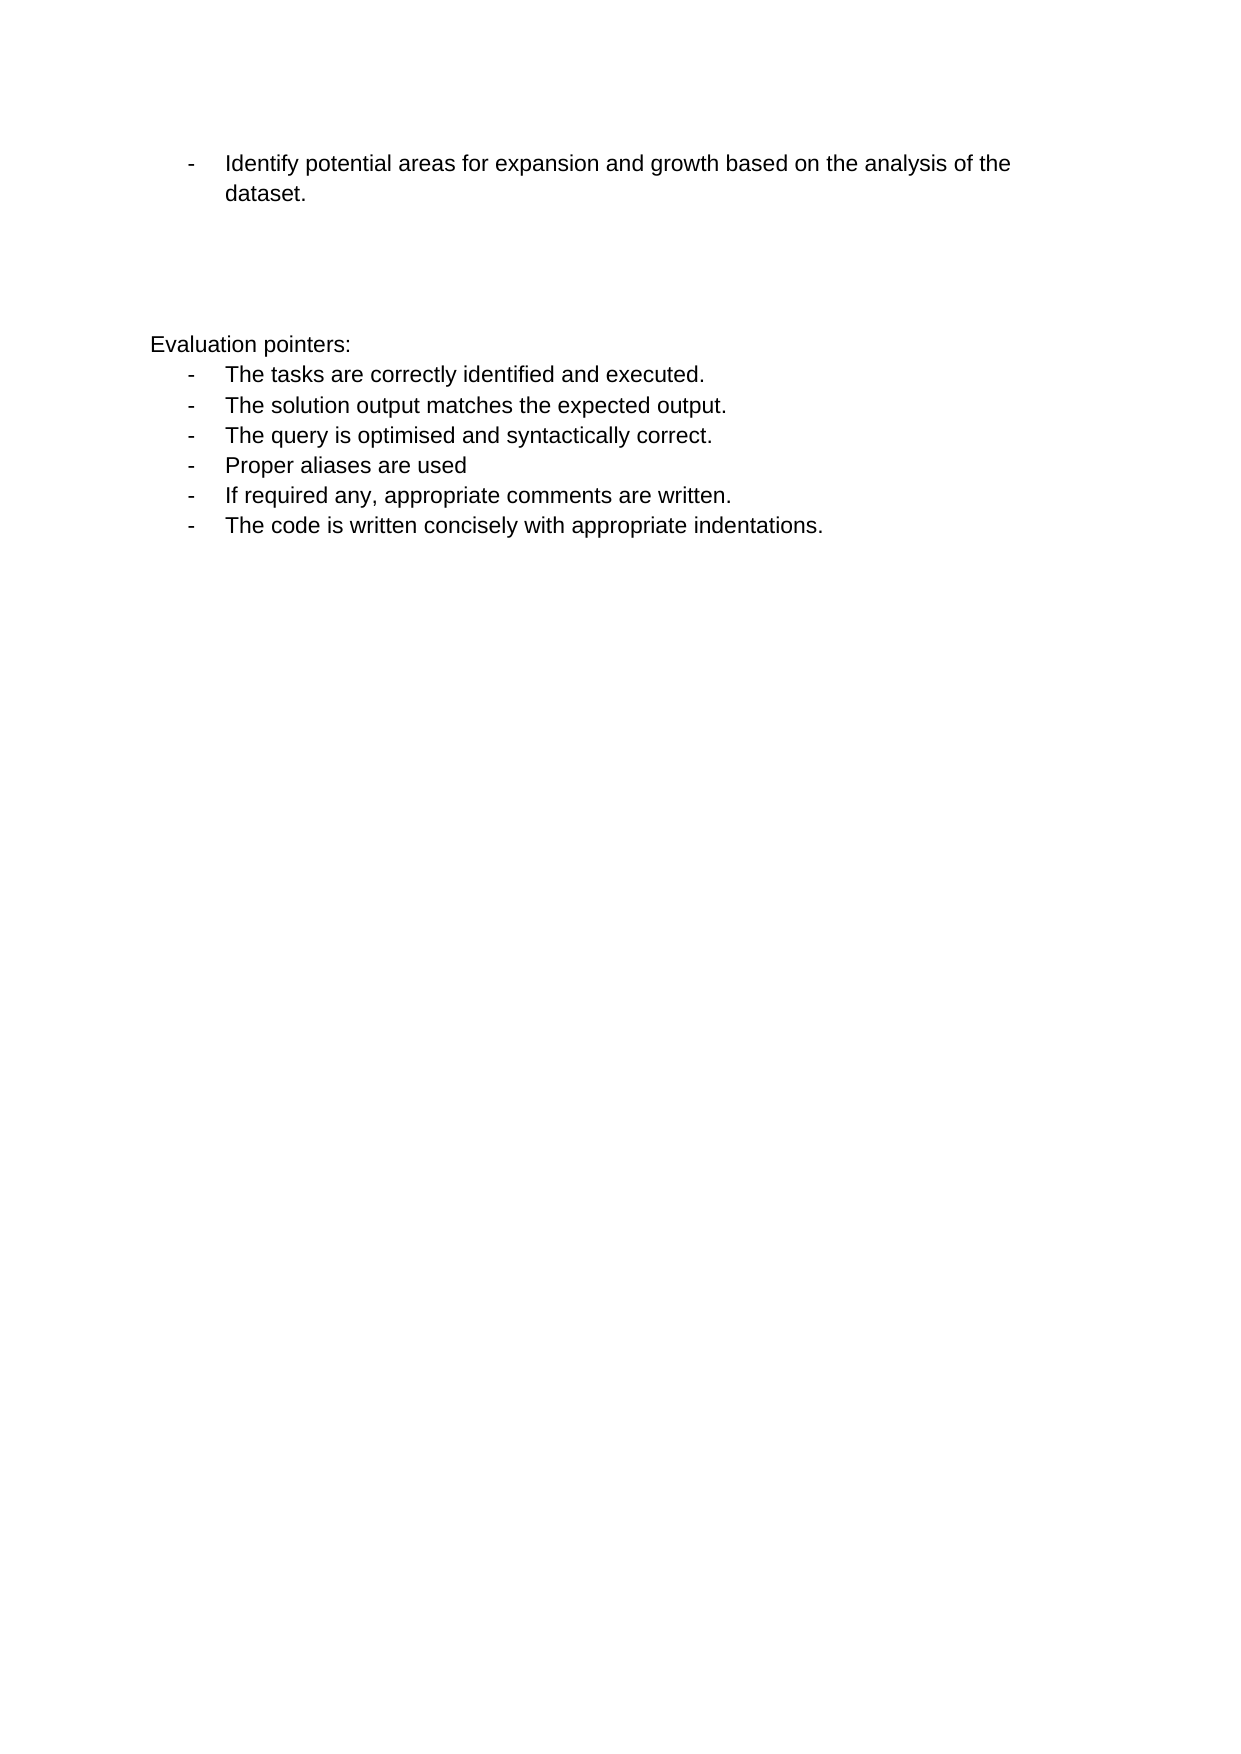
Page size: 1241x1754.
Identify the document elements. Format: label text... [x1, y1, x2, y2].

list The code is written concisely with appropriate indentations. [187, 512, 1090, 539]
text Evaluation pointers: [150, 331, 1090, 358]
list The query is optimised and syntactically correct. [187, 422, 1090, 448]
list Proper aliases are used [187, 452, 1090, 478]
list The tasks are correctly identified and executed. [187, 361, 1090, 388]
list The solution output matches the expected output. [187, 392, 1090, 418]
list Identify potential areas for expansion and growth based on the analysis of the dataset. [187, 150, 1090, 207]
list If required any, appropriate comments are written. [187, 482, 1090, 509]
